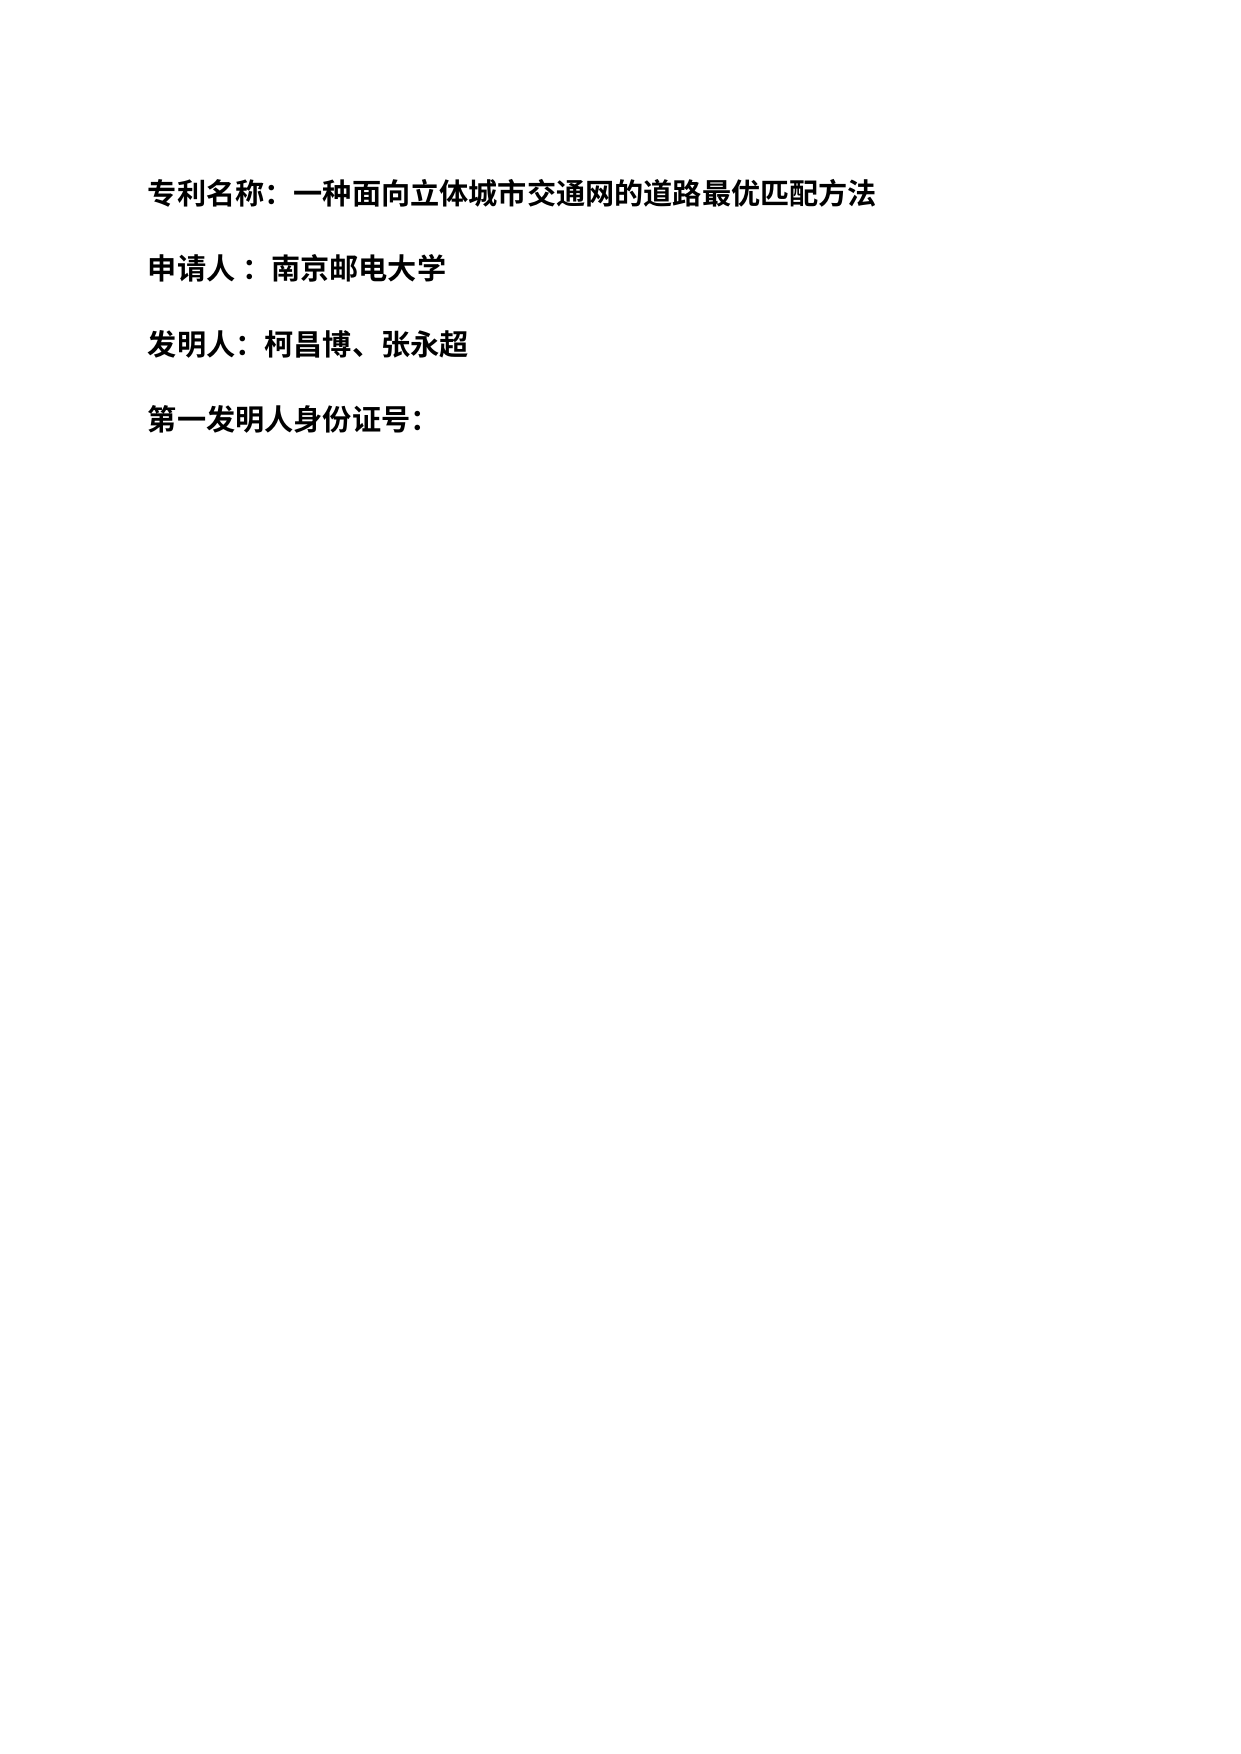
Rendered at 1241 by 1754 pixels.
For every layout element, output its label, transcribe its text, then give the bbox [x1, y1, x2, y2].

text 第一发明人身份证号： [148, 386, 1152, 451]
text 发明人：柯昌博、张永超 [148, 310, 1152, 375]
text 申请人 ：南京邮电大学 [148, 234, 1152, 299]
text 专利名称：一种面向立体城市交通网的道路最优匹配方法 [148, 159, 1152, 224]
